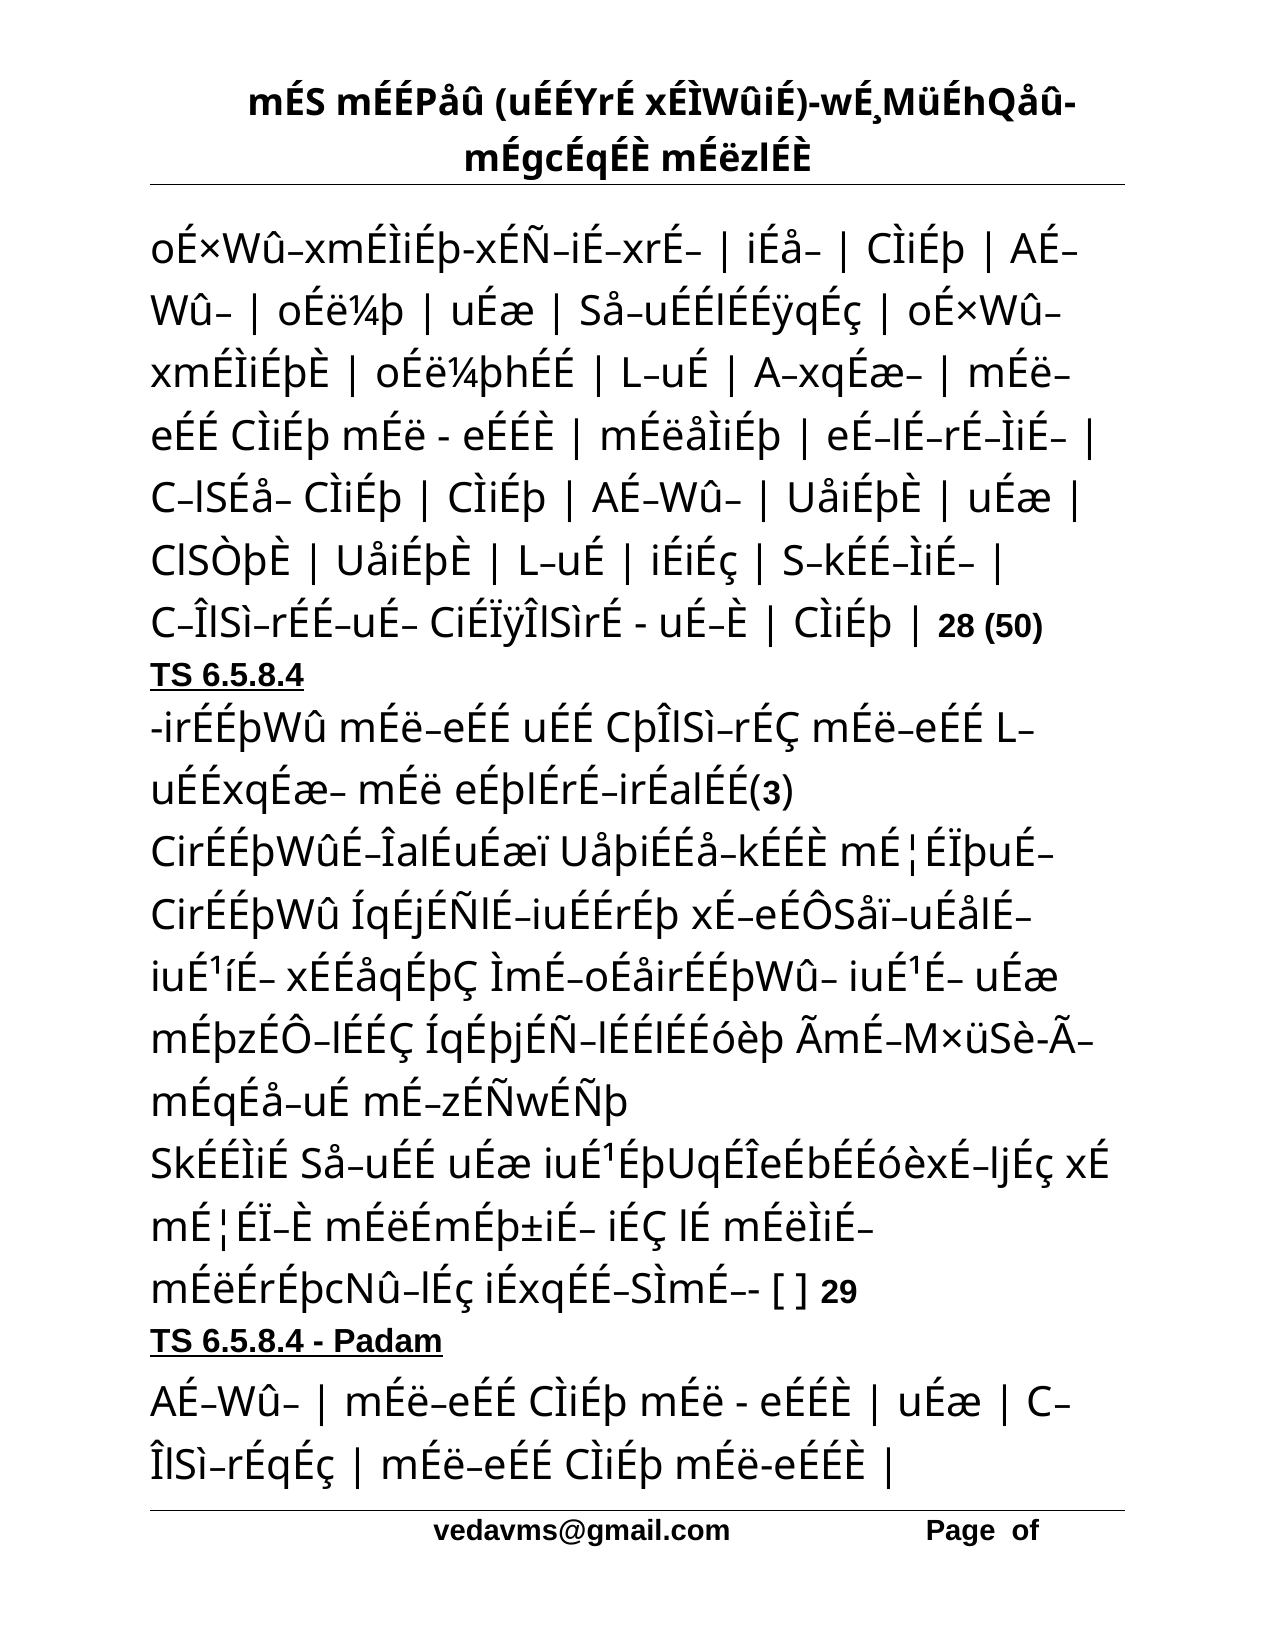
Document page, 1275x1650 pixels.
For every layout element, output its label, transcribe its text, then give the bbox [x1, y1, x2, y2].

text -irÉÉþWû mÉë–eÉÉ uÉÉ CþÎlSì–rÉÇ mÉë–eÉÉ L–uÉÉxqÉæ– mÉë eÉþlÉrÉ–irÉalÉÉ(3) [150, 697, 1125, 817]
text CirÉÉþWûÉ–ÎalÉuÉæï UåþiÉÉå–kÉÉÈ mÉ¦ÉÏþuÉ– CirÉÉþWû ÍqÉjÉÑlÉ–iuÉÉrÉþ xÉ–eÉÔSåï–uÉålÉ– iuÉ¹íÉ– xÉÉåqÉþÇ ÌmÉ–oÉåirÉÉþWû– iuÉ¹É– uÉæ mÉþzÉÔ–lÉÉÇ ÍqÉþjÉÑ–lÉÉlÉÉóèþ ÃmÉ–M×üSè-Ã–mÉqÉå–uÉ mÉ–zÉÑwÉÑþ [150, 822, 1125, 1128]
text C–ÎlSì–rÉÉ–uÉ– CiÉÏÿÎlSìrÉ - uÉ–È | CÌiÉþ | 28 (50) [150, 593, 1125, 649]
text mÉëÉrÉþcNû–lÉç iÉxqÉÉ–SÌmÉ–- [ ] 29 [150, 1259, 1125, 1316]
text AÉ–Wû– | mÉë–eÉÉ CÌiÉþ mÉë - eÉÉÈ | uÉæ | C–ÎlSì–rÉqÉç | mÉë–eÉÉ CÌiÉþ mÉë-eÉÉÈ | [150, 1372, 1139, 1491]
text TS 6.5.8.4 [150, 655, 1125, 694]
text SkÉÉÌiÉ Så–uÉÉ uÉæ iuÉ¹ÉþUqÉÎeÉbÉÉóèxÉ–ljÉç xÉ mÉ¦ÉÏ–È mÉëÉmÉþ±iÉ– iÉÇ lÉ mÉëÌiÉ– [150, 1134, 1125, 1253]
text TS 6.5.8.4 - Padam [150, 1321, 1125, 1360]
